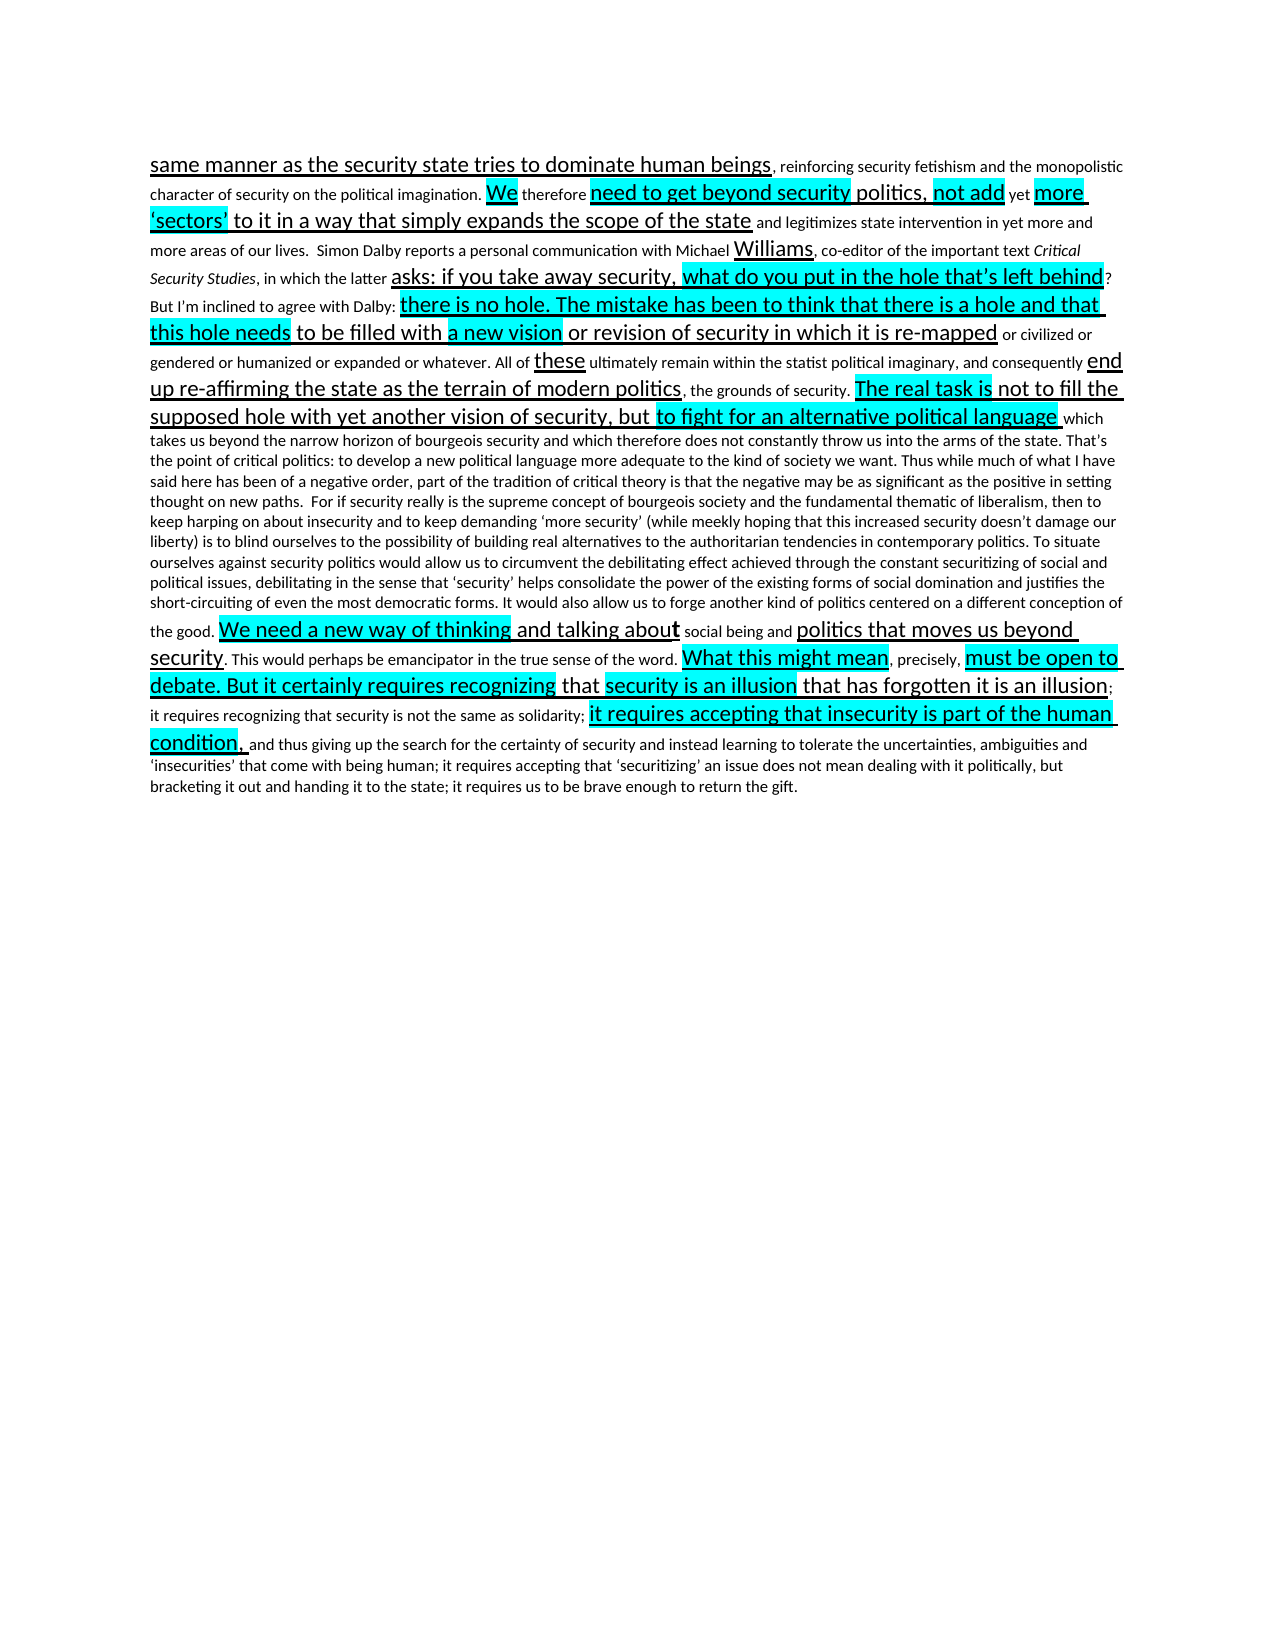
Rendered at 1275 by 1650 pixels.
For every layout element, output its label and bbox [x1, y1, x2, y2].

text [150, 150, 1125, 796]
